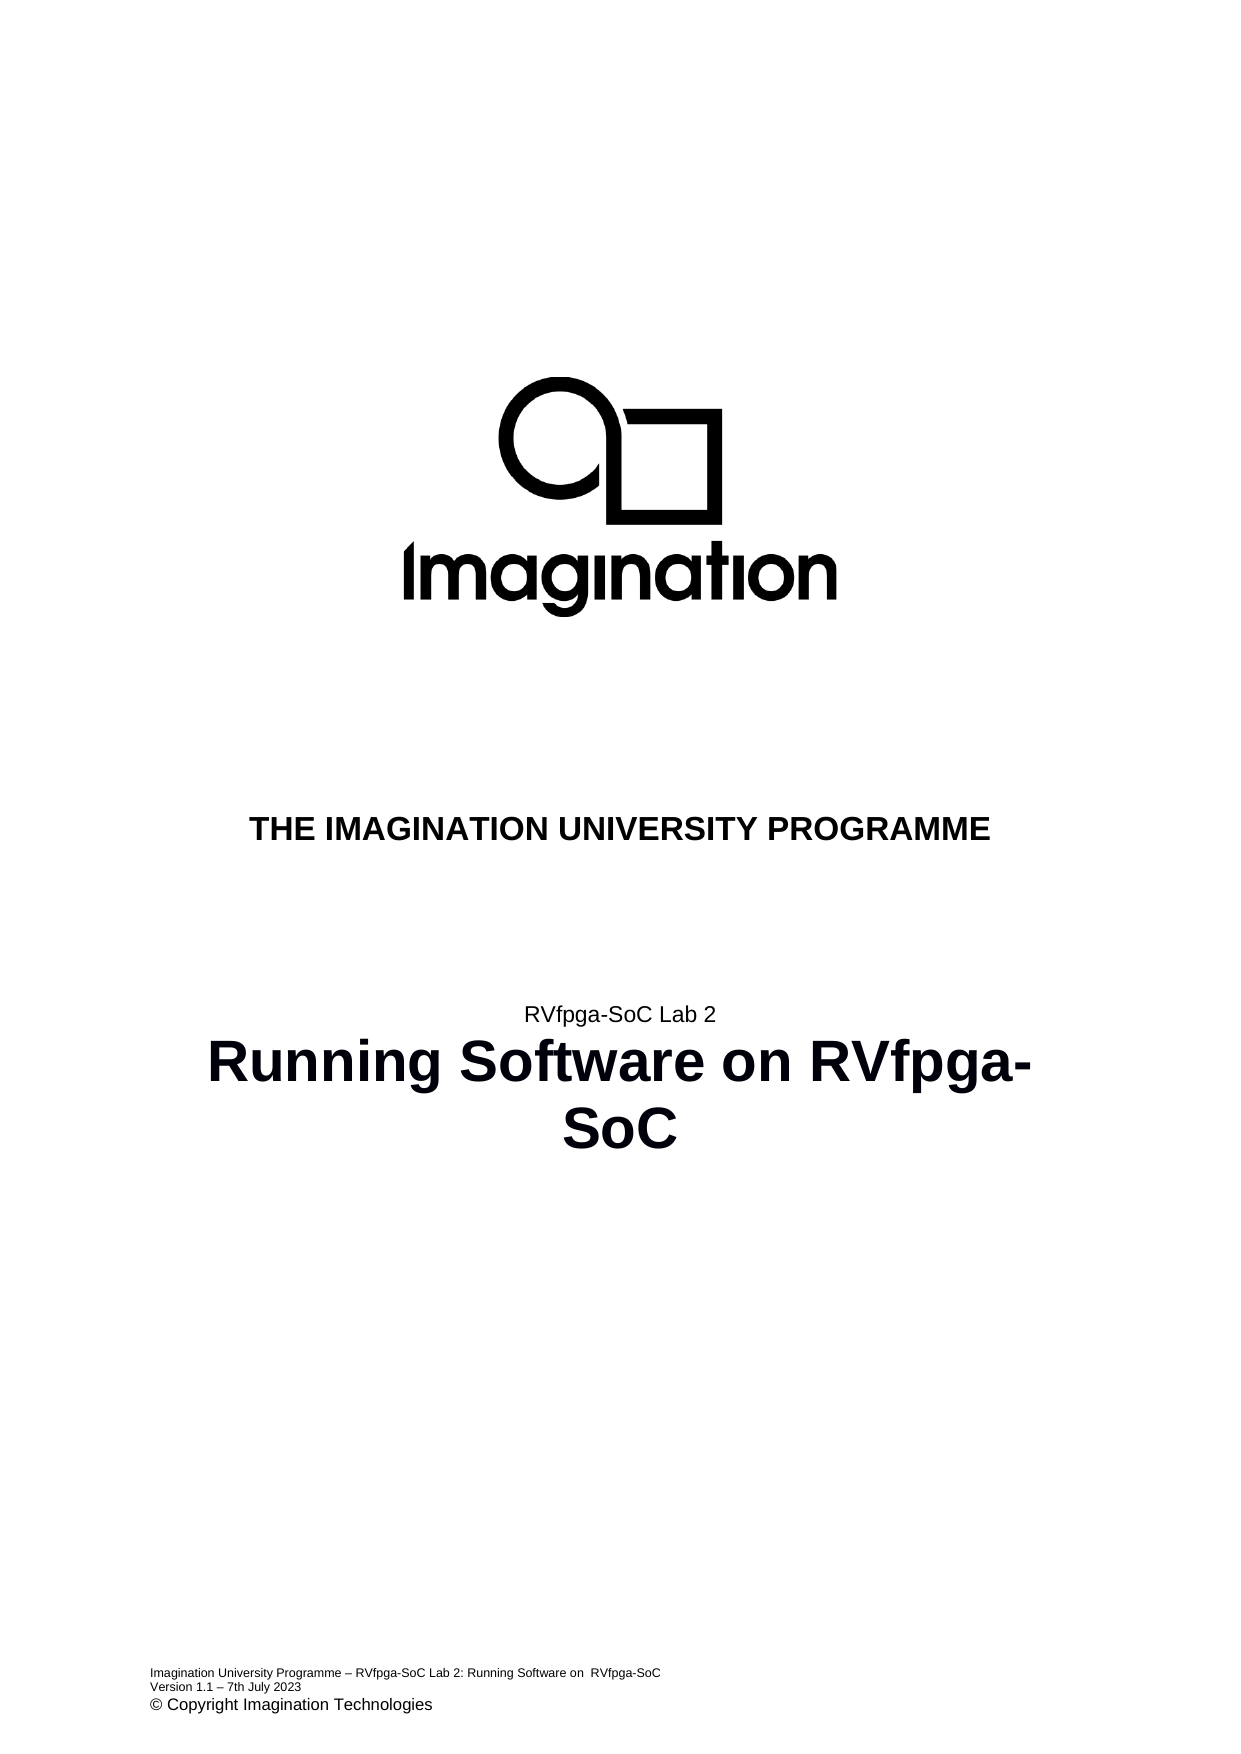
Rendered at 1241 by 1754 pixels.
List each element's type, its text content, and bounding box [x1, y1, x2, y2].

text Running Software on RVfpga-SoC [150, 1027, 1090, 1161]
text THE IMAGINATION UNIVERSITY PROGRAMME [150, 809, 1090, 847]
picture [403, 377, 837, 617]
